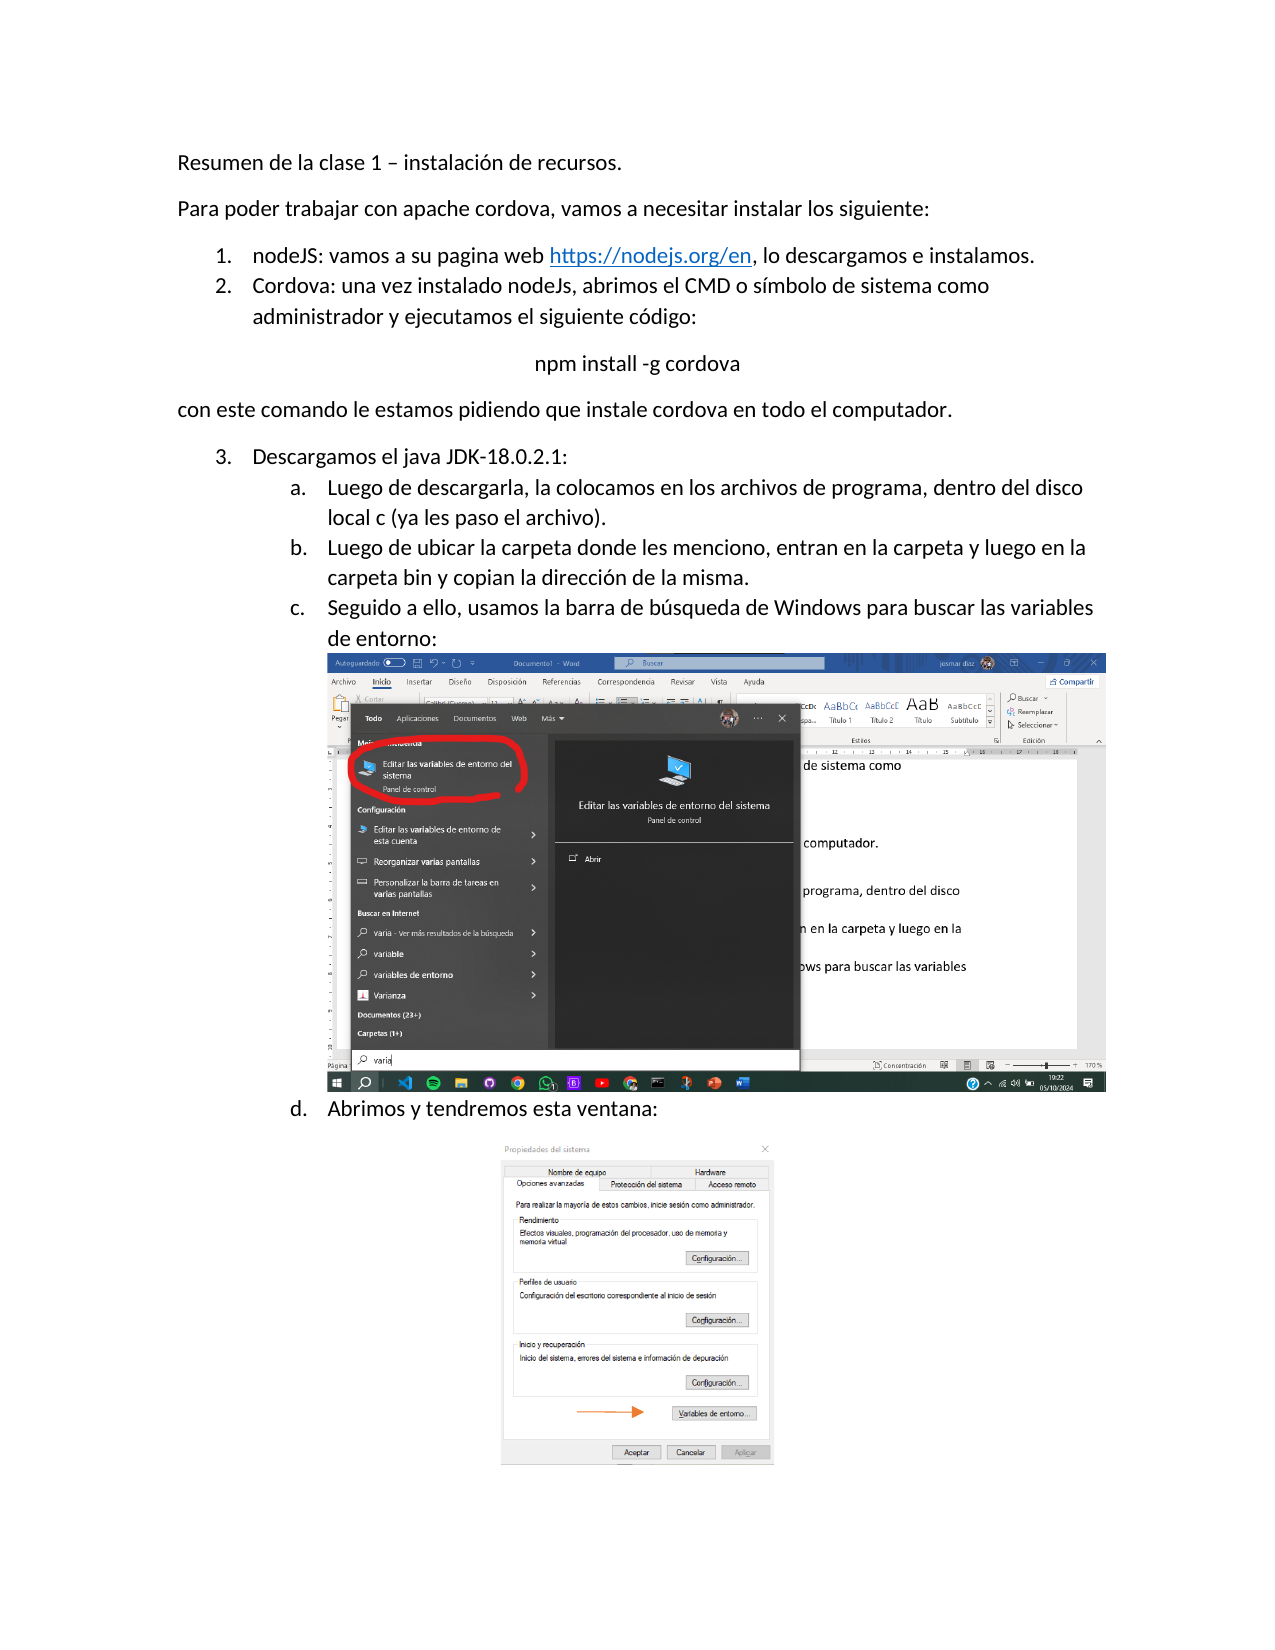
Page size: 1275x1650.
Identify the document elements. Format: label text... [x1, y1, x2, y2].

list Luego de descargarla, la colocamos en los archivos de programa, dentro del disco local c (ya les paso el archivo). [290, 473, 1098, 531]
text npm install -g cordova [177, 349, 1098, 377]
list Cordova: una vez instalado nodeJs, abrimos el CMD o símbolo de sistema como administrador y ejecutamos el siguiente código: [215, 272, 1098, 330]
list Luego de ubicar la carpeta donde les menciono, entran en la carpeta y luego en la carpeta bin y copian la dirección de la misma. [290, 533, 1098, 591]
picture [327, 653, 1106, 1092]
list nodeJS: vamos a su pagina web https://nodejs.org/en, lo descargamos e instalamos. [215, 241, 1098, 269]
list Descargamos el java JDK-18.0.2.1: [215, 442, 1098, 470]
picture [500, 1141, 775, 1465]
text Resumen de la clase 1 – instalación de recursos. [177, 148, 1098, 176]
list Abrimos y tendremos esta ventana: [290, 1094, 1098, 1122]
list Seguido a ello, usamos la barra de búsqueda de Windows para buscar las variables de entorno: [290, 593, 1098, 652]
text con este comando le estamos pidiendo que instale cordova en todo el computador. [177, 396, 1098, 423]
text Para poder trabajar con apache cordova, vamos a necesitar instalar los siguiente: [177, 194, 1098, 222]
